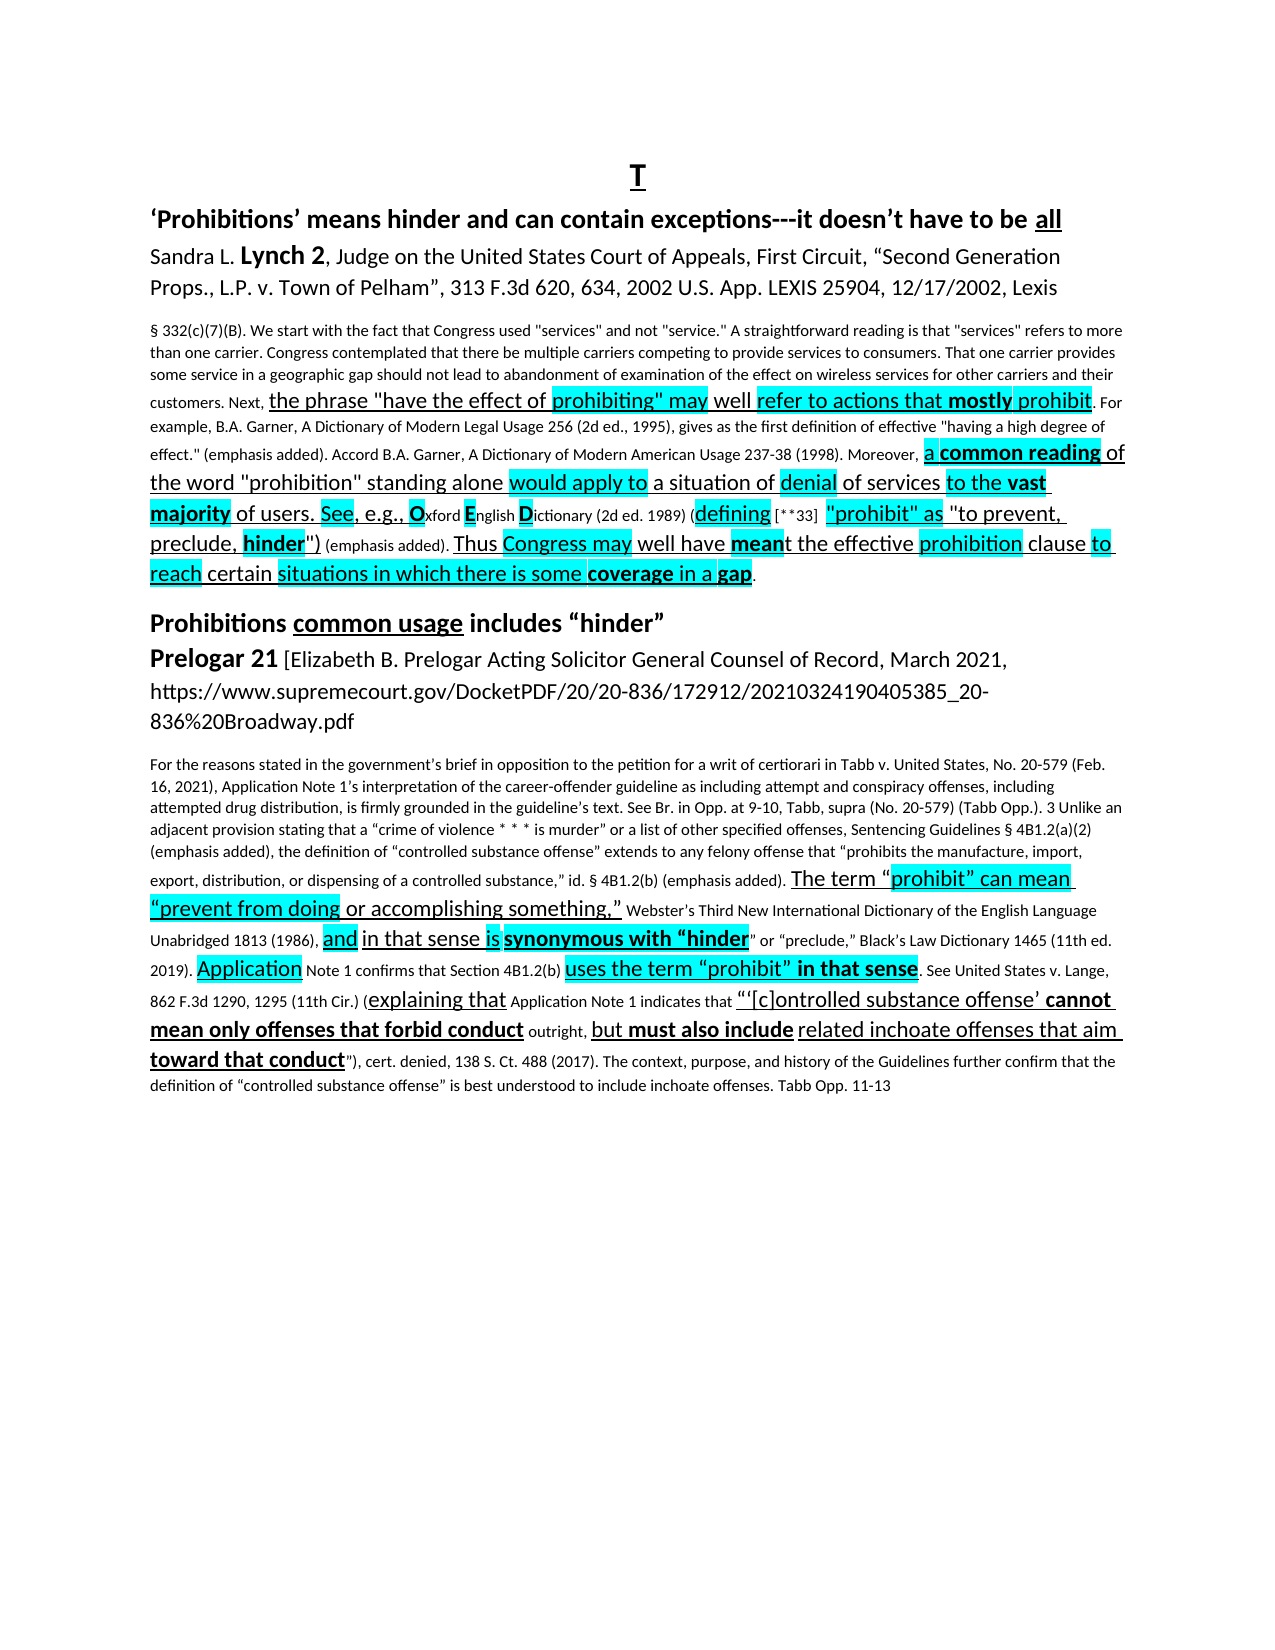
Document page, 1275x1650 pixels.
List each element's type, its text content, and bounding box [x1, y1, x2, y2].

text Sandra L. Lynch 2, Judge on the United States Court of Appeals, First Circuit, “Second Generation Props., L.P. v. Town of Pelham”, 313 F.3d 620, 634, 2002 U.S. App. LEXIS 25904, 12/17/2002, Lexis [150, 238, 1125, 301]
text § 332(c)(7)(B). We start with the fact that Congress used "services" and not "service." A straightforward reading is that "services" refers to more than one carrier. Congress contemplated that there be multiple carriers competing to provide services to consumers. That one carrier provides some service in a geographic gap should not lead to abandonment of examination of the effect on wireless services for other carriers and their customers. Next, the phrase "have the effect of prohibiting" may well refer to actions that mostly prohibit. For example, B.A. Garner, A Dictionary of Modern Legal Usage 256 (2d ed., 1995), gives as the first definition of effective "having a high degree of effect." (emphasis added). Accord B.A. Garner, A Dictionary of Modern American Usage 237-38 (1998). Moreover, a common reading of the word "prohibition" standing alone would apply to a situation of denial of services to the vast majority of users. See, e.g., Oxford English Dictionary (2d ed. 1989) (defining [**33] "prohibit" as "to prevent, preclude, hinder") (emphasis added). Thus Congress may well have meant the effective prohibition clause to reach certain situations in which there is some coverage in a gap. [150, 320, 1125, 587]
subtitle Prohibitions common usage includes “hinder” [150, 606, 1125, 639]
subtitle ‘Prohibitions’ means hinder and can contain exceptions---it doesn’t have to be all [150, 202, 1125, 235]
subtitle T [150, 154, 1125, 195]
text Prelogar 21 [Elizabeth B. Prelogar Acting Solicitor General Counsel of Record, March 2021, https://www.supremecourt.gov/DocketPDF/20/20-836/172912/20210324190405385_20-836%20Broadway.pdf [150, 642, 1125, 735]
text For the reasons stated in the government’s brief in opposition to the petition for a writ of certiorari in Tabb v. United States, No. 20-579 (Feb. 16, 2021), Application Note 1’s interpretation of the career-offender guideline as including attempt and conspiracy offenses, including attempted drug distribution, is firmly grounded in the guideline’s text. See Br. in Opp. at 9-10, Tabb, supra (No. 20-579) (Tabb Opp.). 3 Unlike an adjacent provision stating that a “crime of violence * * * is murder” or a list of other specified offenses, Sentencing Guidelines § 4B1.2(a)(2) (emphasis added), the definition of “controlled substance offense” extends to any felony offense that “prohibits the manufacture, import, export, distribution, or dispensing of a controlled substance,” id. § 4B1.2(b) (emphasis added). The term “prohibit” can mean “prevent from doing or accomplishing something,” Webster’s Third New International Dictionary of the English Language Unabridged 1813 (1986), and in that sense is synonymous with “hinder” or “preclude,” Black’s Law Dictionary 1465 (11th ed. 2019). Application Note 1 confirms that Section 4B1.2(b) uses the term “prohibit” in that sense. See United States v. Lange, 862 F.3d 1290, 1295 (11th Cir.) (explaining that Application Note 1 indicates that “‘[c]ontrolled substance offense’ cannot mean only offenses that forbid conduct outright, but must also include related inchoate offenses that aim toward that conduct”), cert. denied, 138 S. Ct. 488 (2017). The context, purpose, and history of the Guidelines further confirm that the definition of “controlled substance offense” is best understood to include inchoate offenses. Tabb Opp. 11-13 [150, 754, 1125, 1095]
